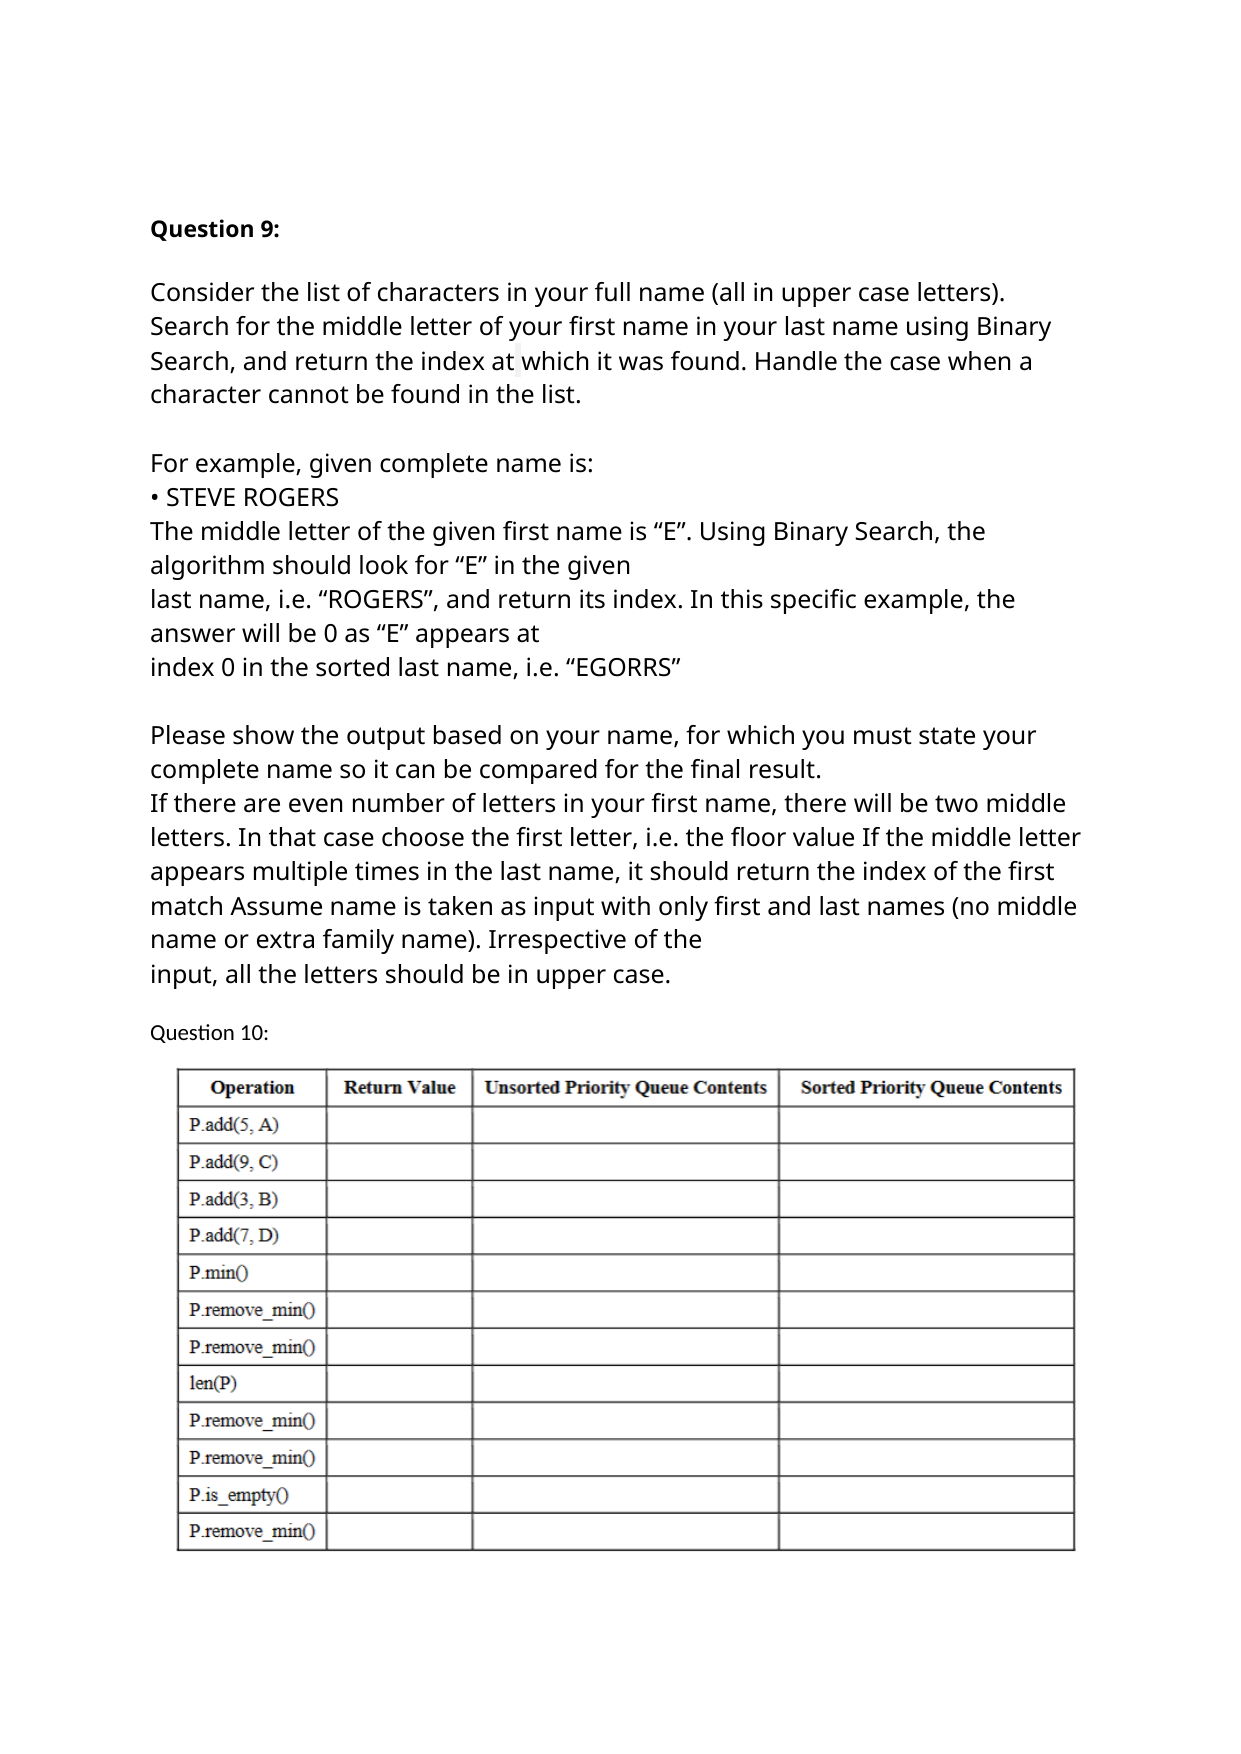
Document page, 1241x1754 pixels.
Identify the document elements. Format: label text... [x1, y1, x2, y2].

text Consider the list of characters in your full name (all in upper case letters). Search for the middle letter of your first name in your last name using Binary Search, and return the index at which it was found. Handle the case when a character cannot be found in the list. For example, given complete name is: • STEVE ROGERS The middle letter of the given first name is “E”. Using Binary Search, the algorithm should look for “E” in the given last name, i.e. “ROGERS”, and return its index. In this specific example, the answer will be 0 as “E” appears at index 0 in the sorted last name, i.e. “EGORRS” Please show the output based on your name, for which you must state your complete name so it can be compared for the final result. If there are even number of letters in your first name, there will be two middle letters. In that case choose the first letter, i.e. the floor value If the middle letter appears multiple times in the last name, it should return the index of the first match Assume name is taken as input with only first and last names (no middle name or extra family name). Irrespective of the input, all the letters should be in upper case. [150, 275, 1090, 990]
text Question 10: [150, 1018, 1090, 1046]
picture [150, 1046, 1091, 1600]
text Question 9: [150, 212, 1090, 244]
